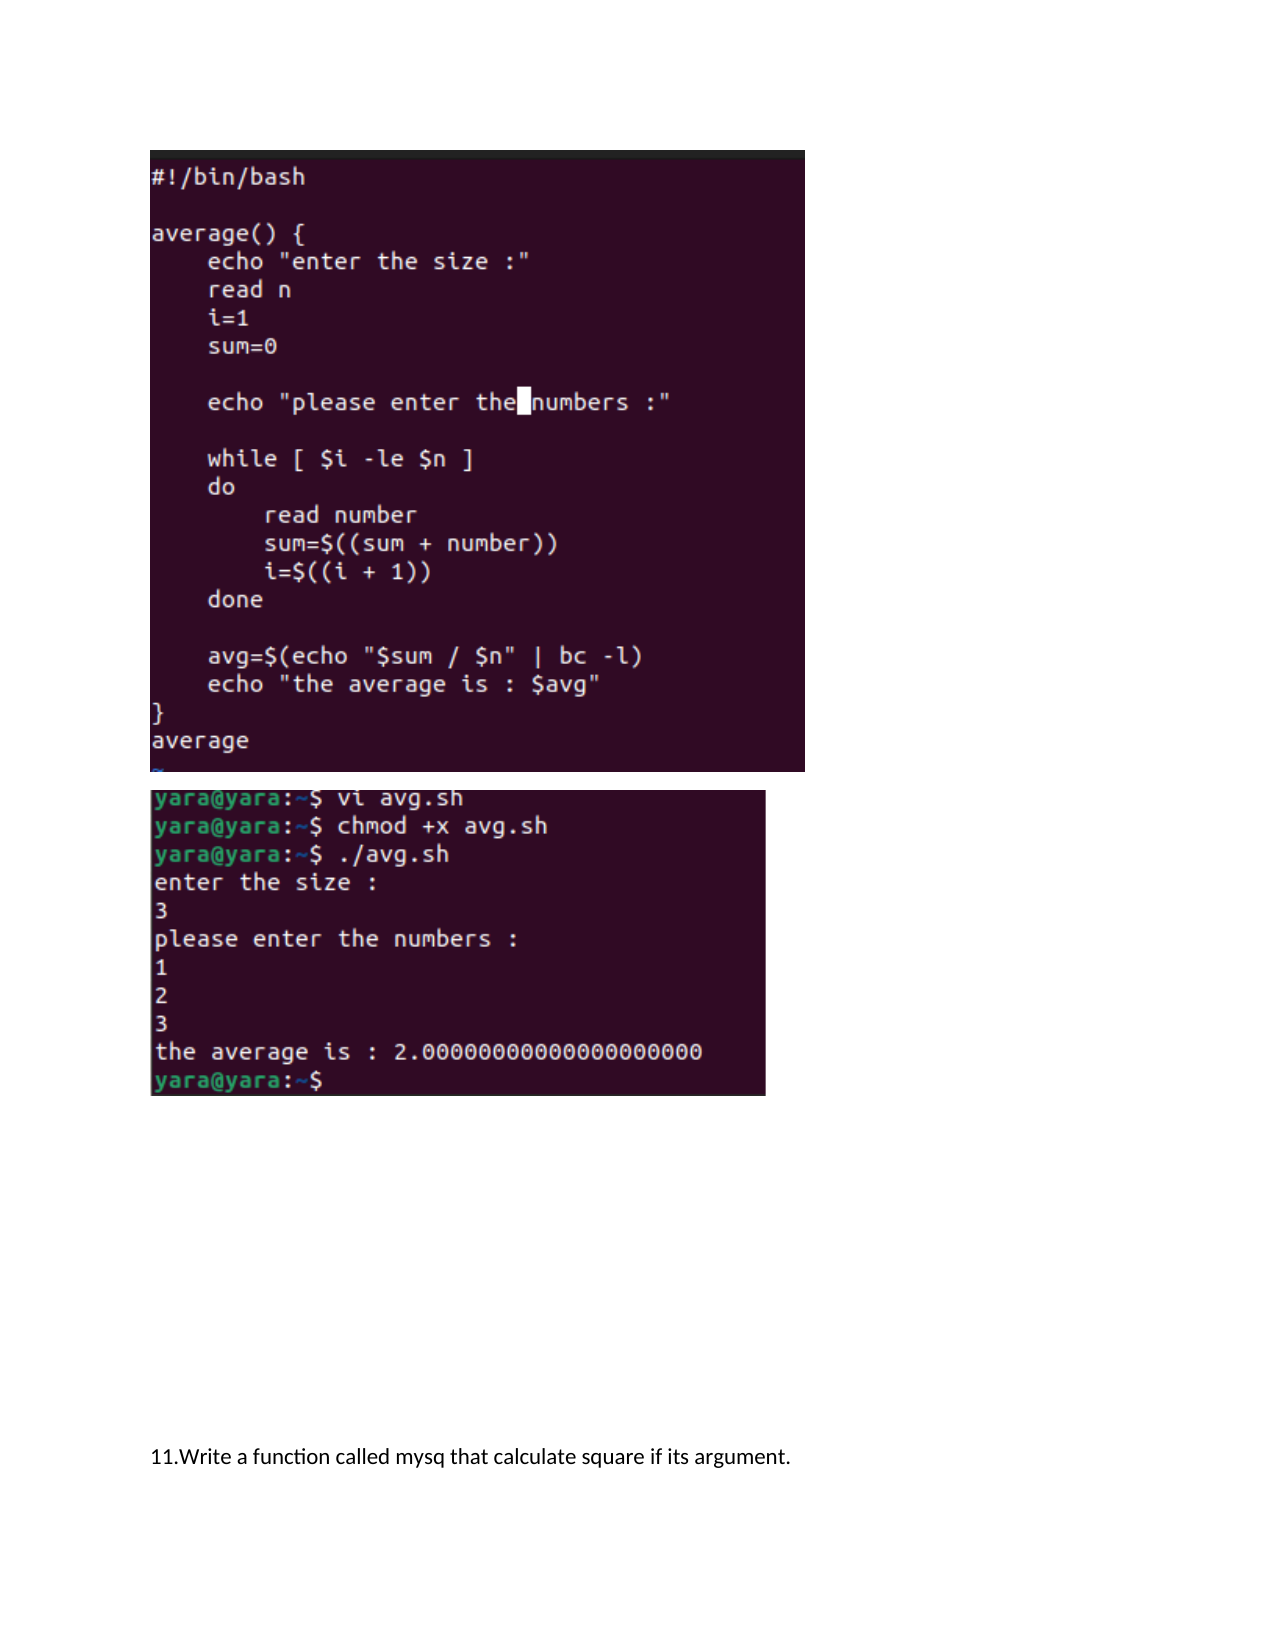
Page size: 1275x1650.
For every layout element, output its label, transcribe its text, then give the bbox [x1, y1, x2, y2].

text 11.Write a function called mysq that calculate square if its argument. [150, 1442, 1125, 1471]
picture [150, 790, 766, 1096]
picture [150, 150, 805, 772]
